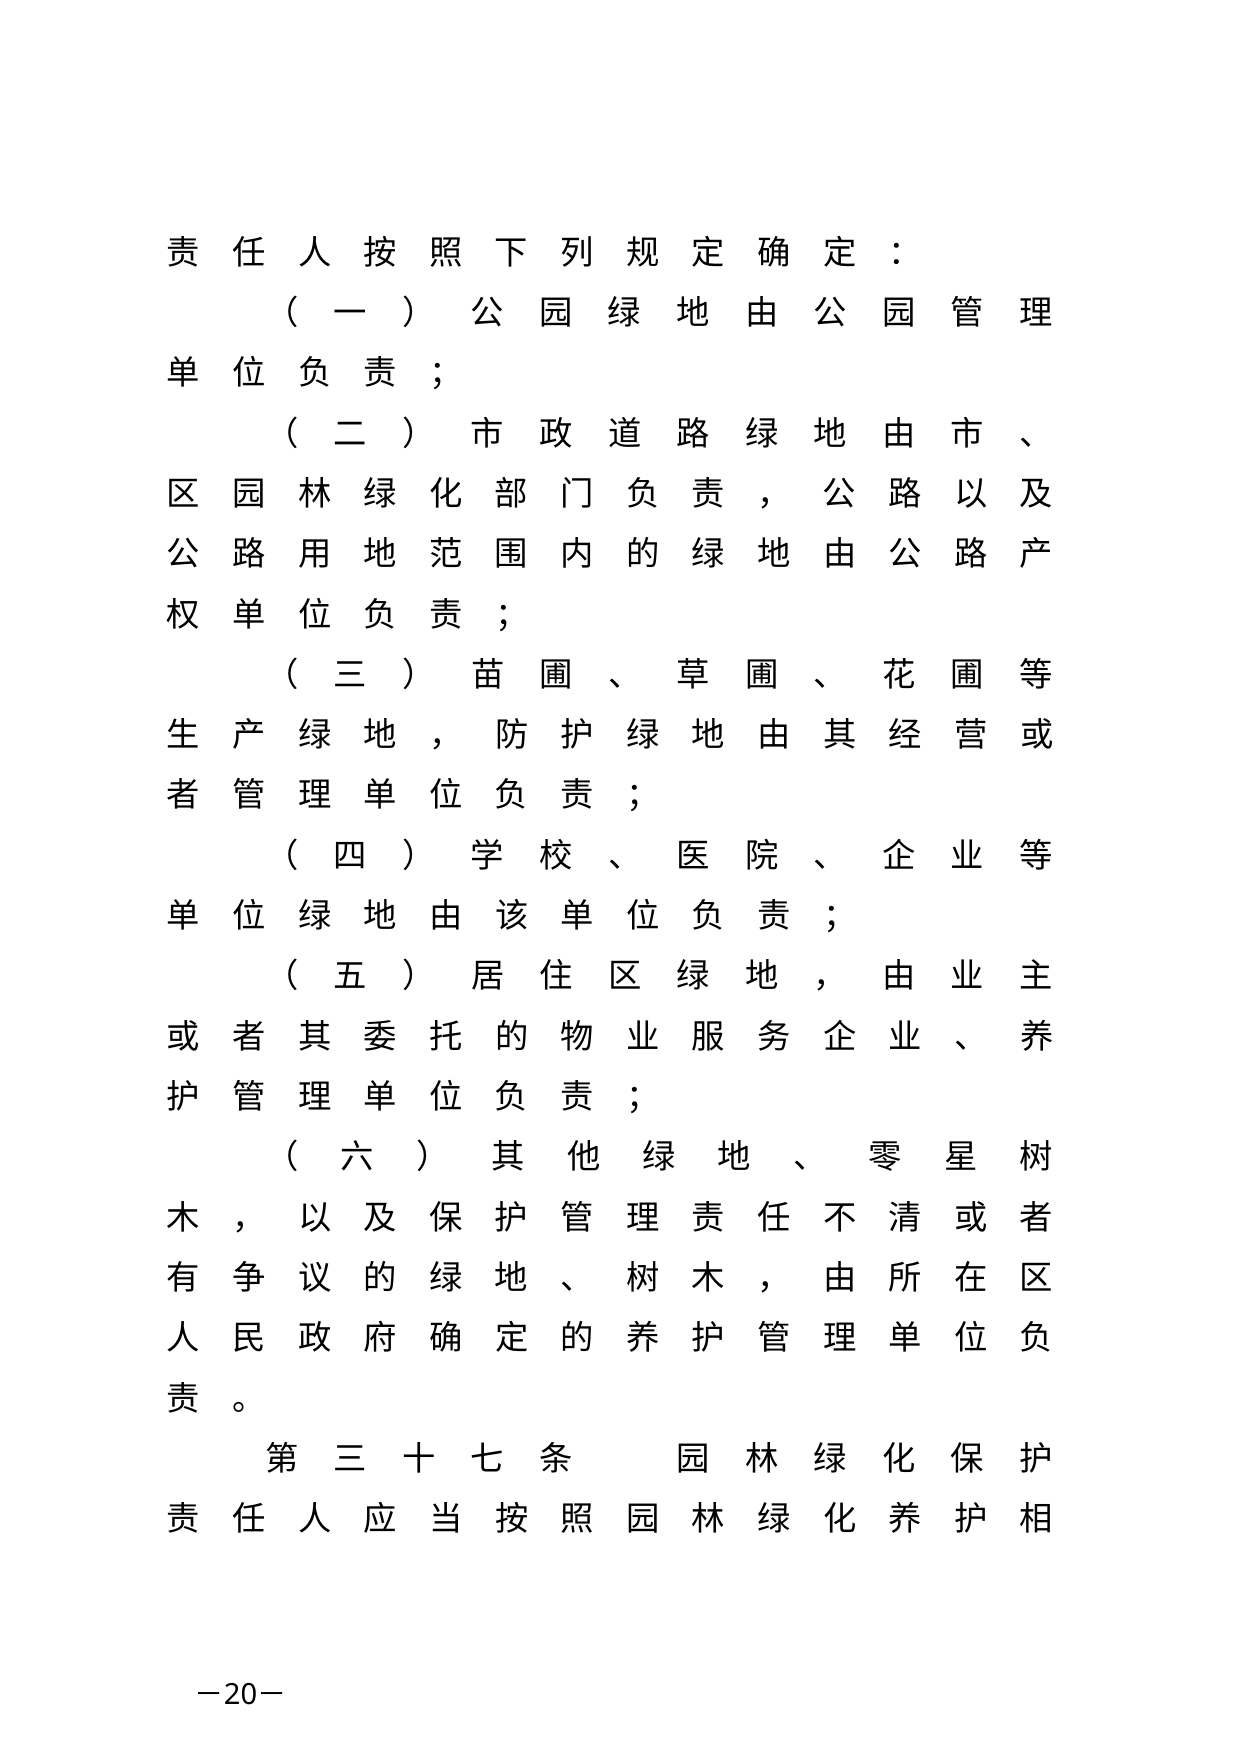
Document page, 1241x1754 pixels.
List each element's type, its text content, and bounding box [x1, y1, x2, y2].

text （二）市政道路绿地由市、区园林绿化部门负责，公路以及公路用地范围内的绿地由公路产权单位负责； [167, 400, 1085, 642]
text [167, 219, 1085, 280]
text （六）其他绿地、零星树木，以及保护管理责任不清或者有争议的绿地、树木，由所在区人民政府确定的养护管理单位负责。 [167, 1124, 1085, 1426]
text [167, 1426, 1085, 1546]
text （五）居住区绿地，由业主或者其委托的物业服务企业、养护管理单位负责； [167, 943, 1085, 1124]
text （三）苗圃、草圃、花圃等生产绿地，防护绿地由其经营或者管理单位负责； [167, 642, 1085, 822]
text （四）学校、医院、企业等单位绿地由该单位负责； [167, 822, 1085, 943]
text （一）公园绿地由公园管理单位负责； [167, 280, 1085, 400]
